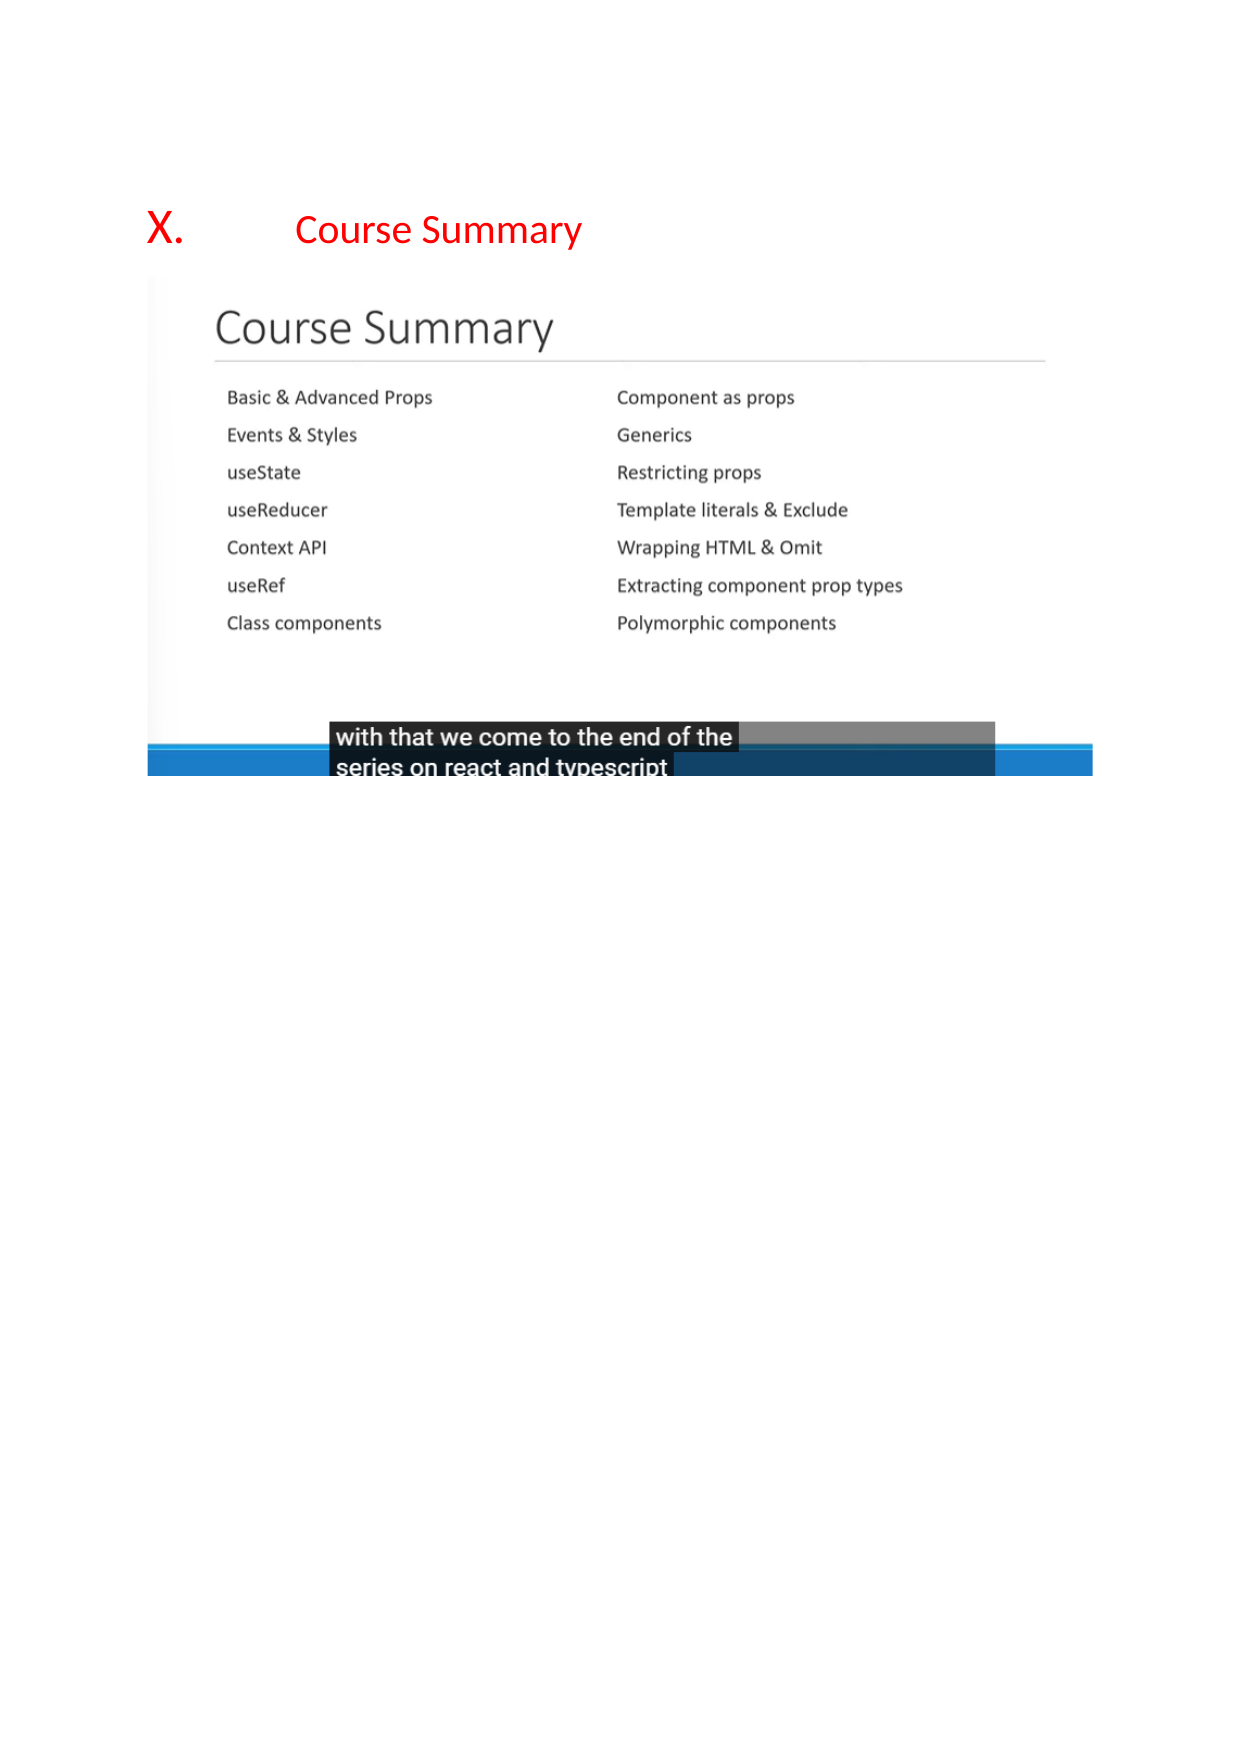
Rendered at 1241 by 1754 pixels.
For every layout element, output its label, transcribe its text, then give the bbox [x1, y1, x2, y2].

picture [147, 277, 1093, 776]
list Course Summary [185, 194, 1093, 256]
